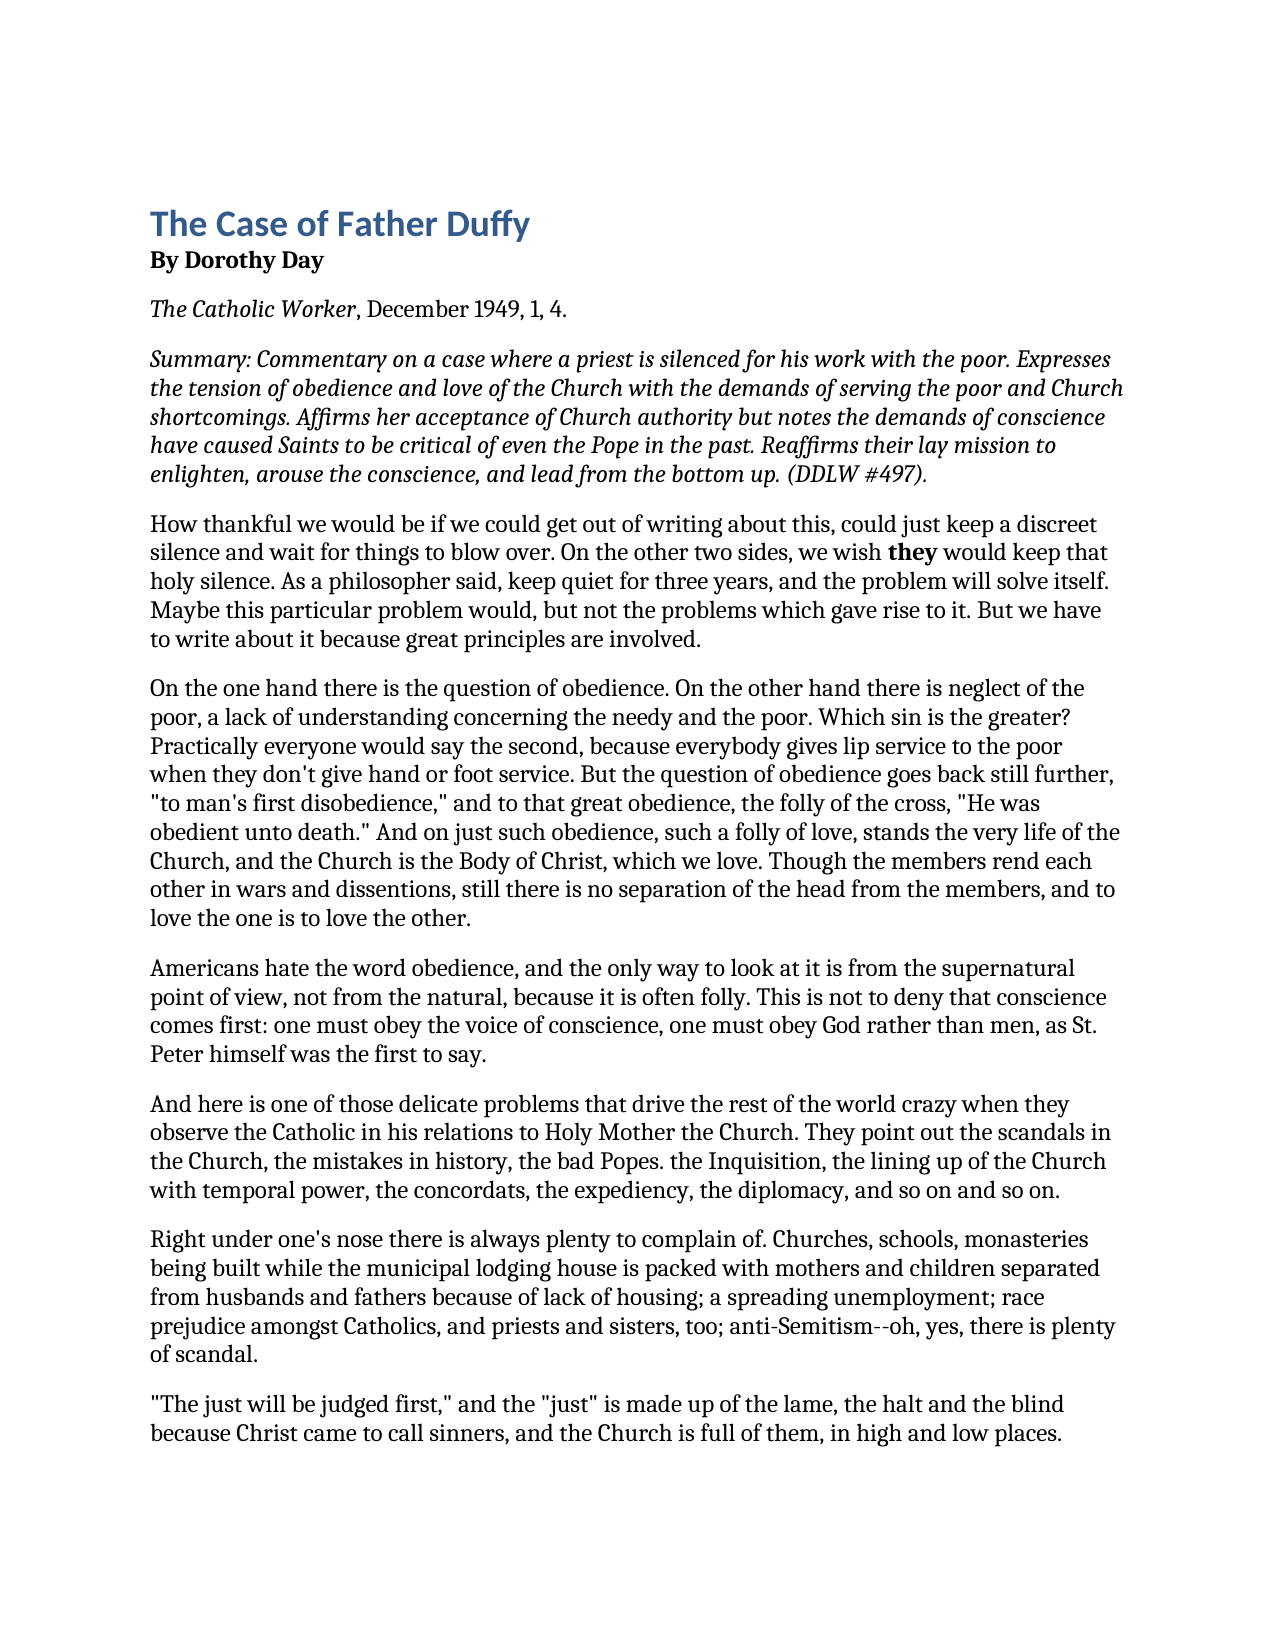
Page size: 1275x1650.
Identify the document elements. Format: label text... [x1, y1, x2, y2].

text On the one hand there is the question of obedience. On the other hand there is neglect of the poor, a lack of understanding concerning the needy and the poor. Which sin is the greater? Practically everyone would say the second, because everybody gives lip service to the poor when they don't give hand or foot service. But the question of obedience goes back still further, "to man's first disobedience," and to that great obedience, the folly of the cross, "He was obedient unto death." And on just such obedience, such a folly of love, stands the very life of the Church, and the Church is the Body of Christ, which we love. Though the members rend each other in wars and dissentions, still there is no separation of the head from the members, and to love the one is to love the other. [150, 674, 1125, 933]
text Right under one's nose there is always plenty to complain of. Churches, schools, monasteries being built while the municipal lodging house is packed with mothers and children separated from husbands and fathers because of lack of housing; a spreading unemployment; race prejudice amongst Catholics, and priests and sisters, too; anti-Semitism--oh, yes, there is plenty of scandal. [150, 1225, 1125, 1369]
text How thankful we would be if we could get out of writing about this, could just keep a discreet silence and wait for things to blow over. On the other two sides, we wish they would keep that holy silence. As a philosopher said, keep quiet for three years, and the problem will solve itself. Maybe this particular problem would, but not the problems which gave rise to it. But we have to write about it because great principles are involved. [150, 509, 1125, 653]
subtitle The Case of Father Duffy [150, 200, 1125, 246]
text "The just will be judged first," and the "just" is made up of the lame, the halt and the blind because Christ came to call sinners, and the Church is full of them, in high and low places. [150, 1390, 1125, 1447]
text And here is one of those delicate problems that drive the rest of the world crazy when they observe the Catholic in his relations to Holy Mother the Church. They point out the scandals in the Church, the mistakes in history, the bad Popes. the Inquisition, the lining up of the Church with temporal power, the concordats, the expediency, the diplomacy, and so on and so on. [150, 1089, 1125, 1204]
text By Dorothy Day [150, 246, 1125, 274]
text Summary: Commentary on a case where a priest is silenced for his work with the poor. Expresses the tension of obedience and love of the Church with the demands of serving the poor and Church shortcomings. Affirms her acceptance of Church authority but notes the demands of conscience have caused Saints to be critical of even the Pope in the past. Reaffirms their lay mission to enlighten, arouse the conscience, and lead from the bottom up. (DDLW #497). [150, 345, 1125, 489]
text Americans hate the word obedience, and the only way to look at it is from the supernatural point of view, not from the natural, because it is often folly. This is not to deny that conscience comes first: one must obey the voice of conscience, one must obey God rather than men, as St. Peter himself was the first to say. [150, 954, 1125, 1069]
text The Catholic Worker, December 1949, 1, 4. [150, 295, 1125, 324]
